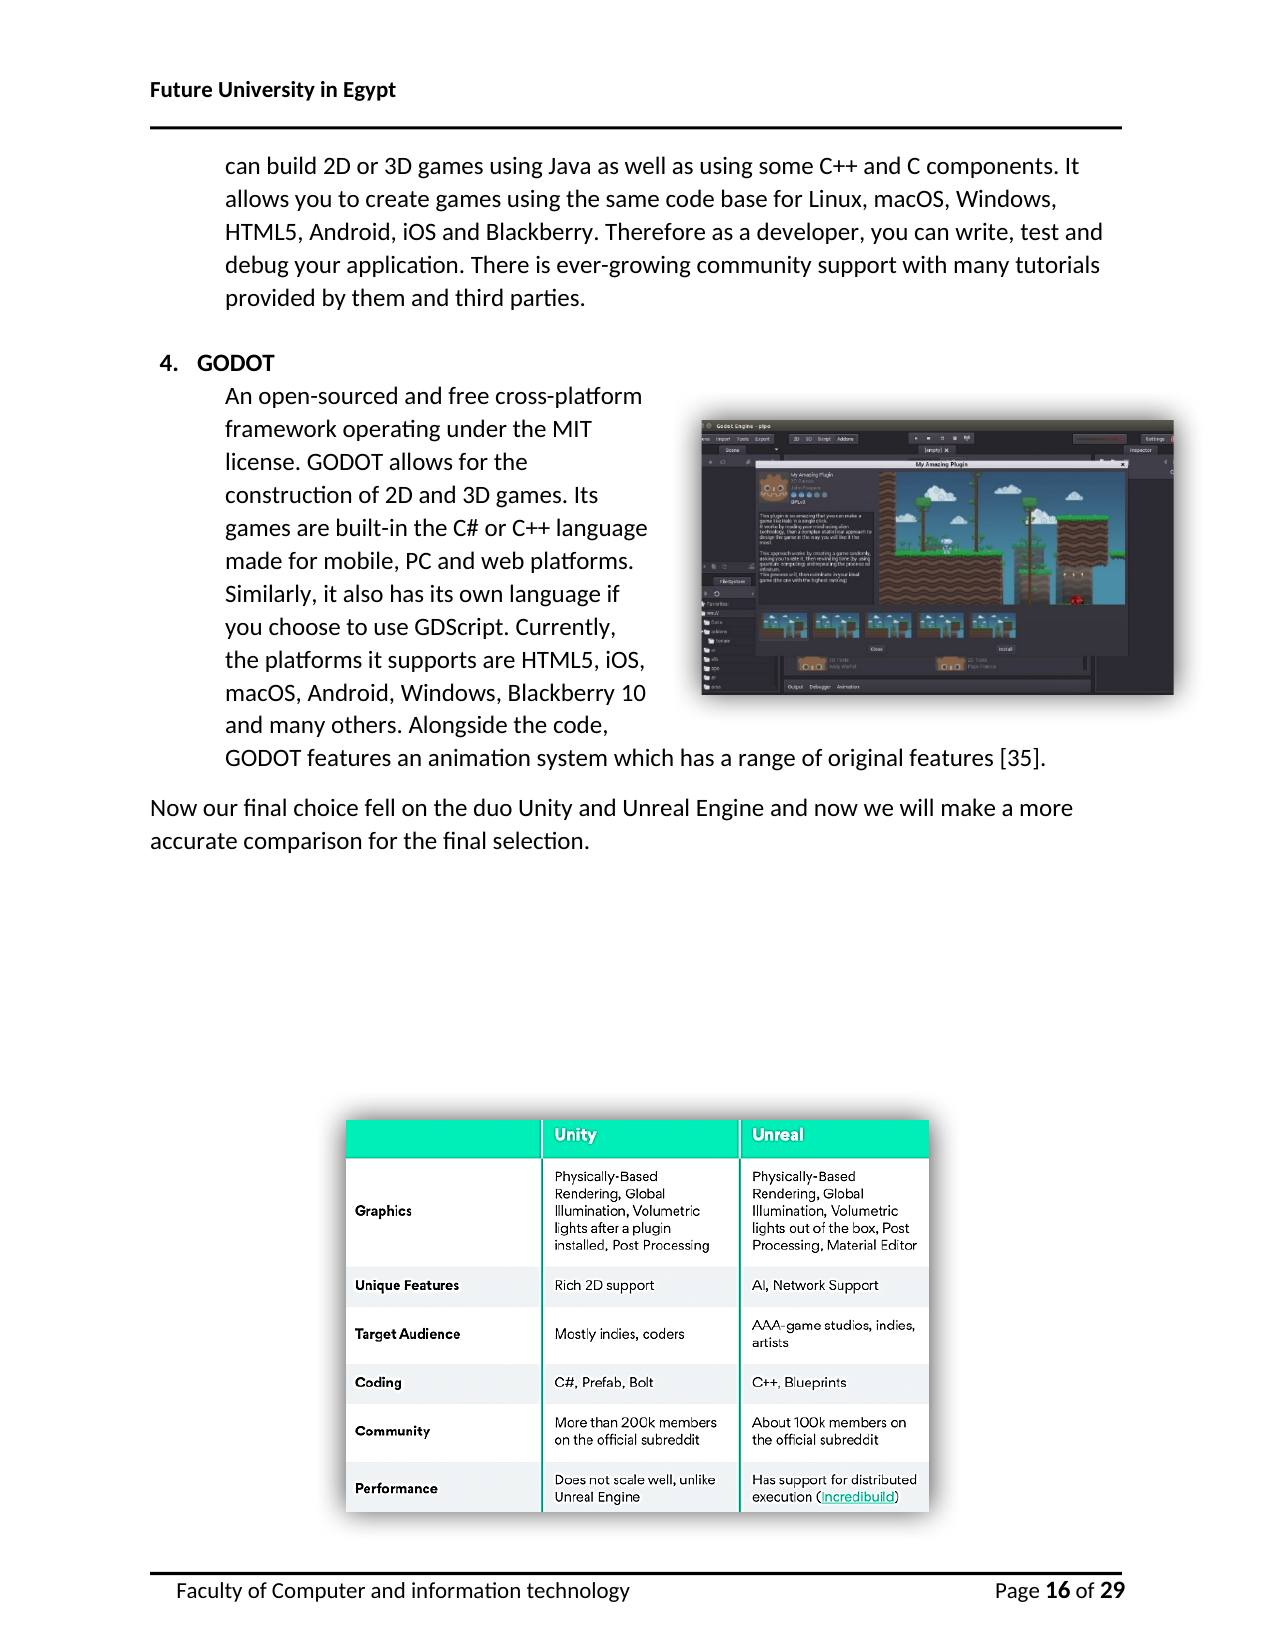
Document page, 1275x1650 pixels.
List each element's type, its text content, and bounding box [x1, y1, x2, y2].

list GODOT [159, 347, 1125, 378]
picture [701, 420, 1174, 695]
picture [346, 1120, 929, 1512]
text Now our final choice fell on the duo Unity and Unreal Engine and now we will make a more accurate comparison for the final selection. [150, 792, 1125, 856]
